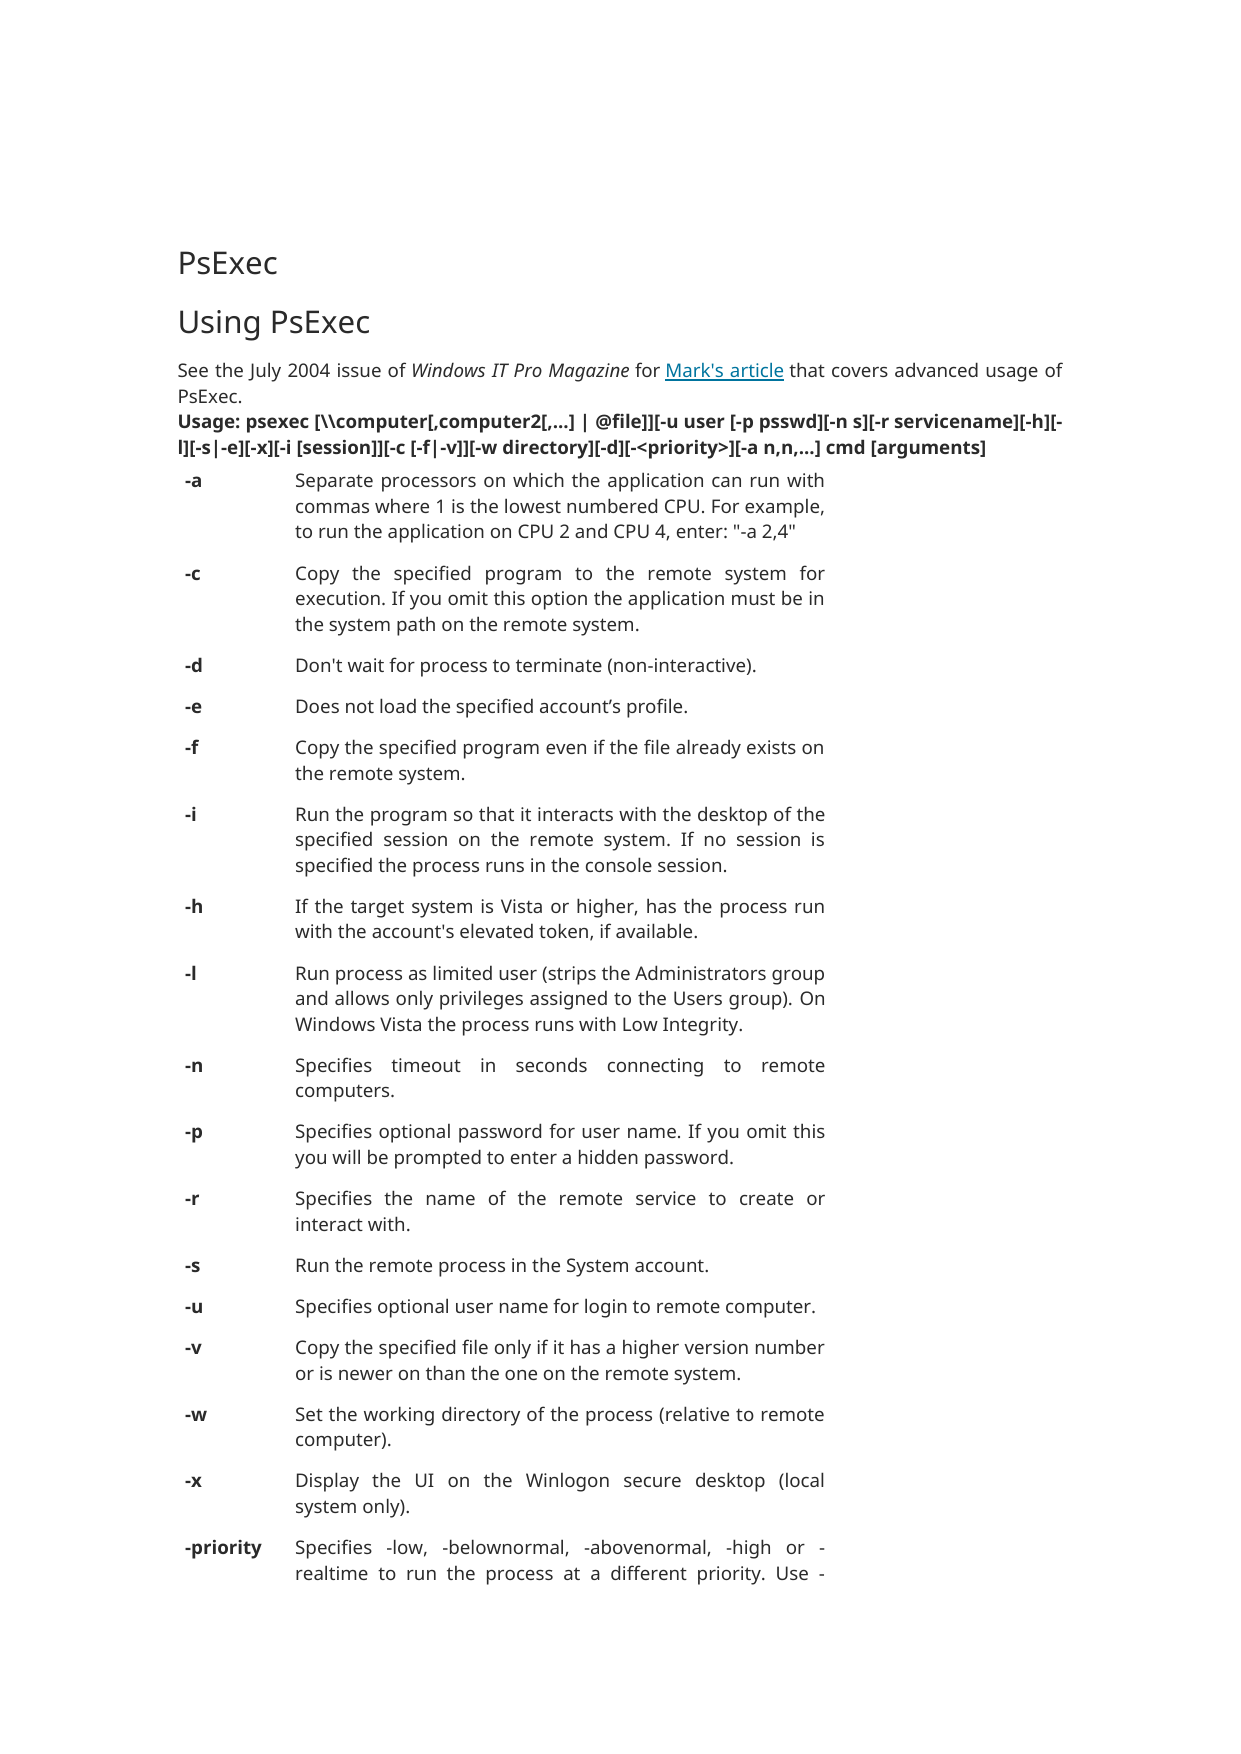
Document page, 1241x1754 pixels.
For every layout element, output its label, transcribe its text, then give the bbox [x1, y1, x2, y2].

table_cell -i [177, 793, 287, 885]
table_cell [287, 1527, 833, 1593]
table_cell Run the remote process in the System account. [287, 1244, 833, 1285]
table_cell -priority [177, 1527, 287, 1593]
text Usage: psexec [\\computer[,computer2[,...] | @file]][-u user [-p psswd][-n s][-r servicename][-h][-l][-s|-e][-x][-i [session]][-c [-f|-v]][-w directory][-d][-<priority>][-a n,n,...] cmd [arguments] [177, 409, 1063, 460]
table_cell Specifies optional password for user name. If you omit this you will be prompted to enter a hidden password. [287, 1111, 833, 1178]
table_cell -s [177, 1244, 287, 1285]
table_cell Copy the specified program to the remote system for execution. If you omit this option the application must be in the system path on the remote system. [287, 552, 833, 644]
table_cell -c [177, 552, 287, 644]
table_header -a [177, 460, 287, 552]
table_cell If the target system is Vista or higher, has the process run with the account's elevated token, if available. [287, 885, 833, 952]
text PsExec [177, 241, 1063, 284]
table_cell -f [177, 727, 287, 793]
text Using PsExec [177, 299, 1063, 342]
table_cell Don't wait for process to terminate (non-interactive). [287, 644, 833, 685]
table_cell -x [177, 1460, 287, 1527]
table_cell Specifies timeout in seconds connecting to remote computers. [287, 1044, 833, 1111]
table_cell Set the working directory of the process (relative to remote computer). [287, 1393, 833, 1460]
text See the July 2004 issue of Windows IT Pro Magazine for Mark's article that covers advanced usage of PsExec. [177, 358, 1063, 409]
table_cell -n [177, 1044, 287, 1111]
table_cell Display the UI on the Winlogon secure desktop (local system only). [287, 1460, 833, 1527]
table_cell Run process as limited user (strips the Administrators group and allows only privileges assigned to the Users group). On Windows Vista the process runs with Low Integrity. [287, 952, 833, 1044]
table_cell -p [177, 1111, 287, 1178]
table_cell -r [177, 1178, 287, 1244]
table_cell -v [177, 1327, 287, 1393]
table_cell Specifies the name of the remote service to create or interact with. [287, 1178, 833, 1244]
table_header Separate processors on which the application can run with commas where 1 is the lowest numbered CPU. For example, to run the application on CPU 2 and CPU 4, enter: "-a 2,4" [287, 460, 833, 552]
table_cell Specifies optional user name for login to remote computer. [287, 1285, 833, 1327]
table_cell Copy the specified program even if the file already exists on the remote system. [287, 727, 833, 793]
table_cell -h [177, 885, 287, 952]
table_cell Run the program so that it interacts with the desktop of the specified session on the remote system. If no session is specified the process runs in the console session. [287, 793, 833, 885]
table_cell Copy the specified file only if it has a higher version number or is newer on than the one on the remote system. [287, 1327, 833, 1393]
table_cell -l [177, 952, 287, 1044]
table_cell -e [177, 685, 287, 727]
table_cell Does not load the specified account’s profile. [287, 685, 833, 727]
table_cell -d [177, 644, 287, 685]
table_cell -u [177, 1285, 287, 1327]
table_cell -w [177, 1393, 287, 1460]
